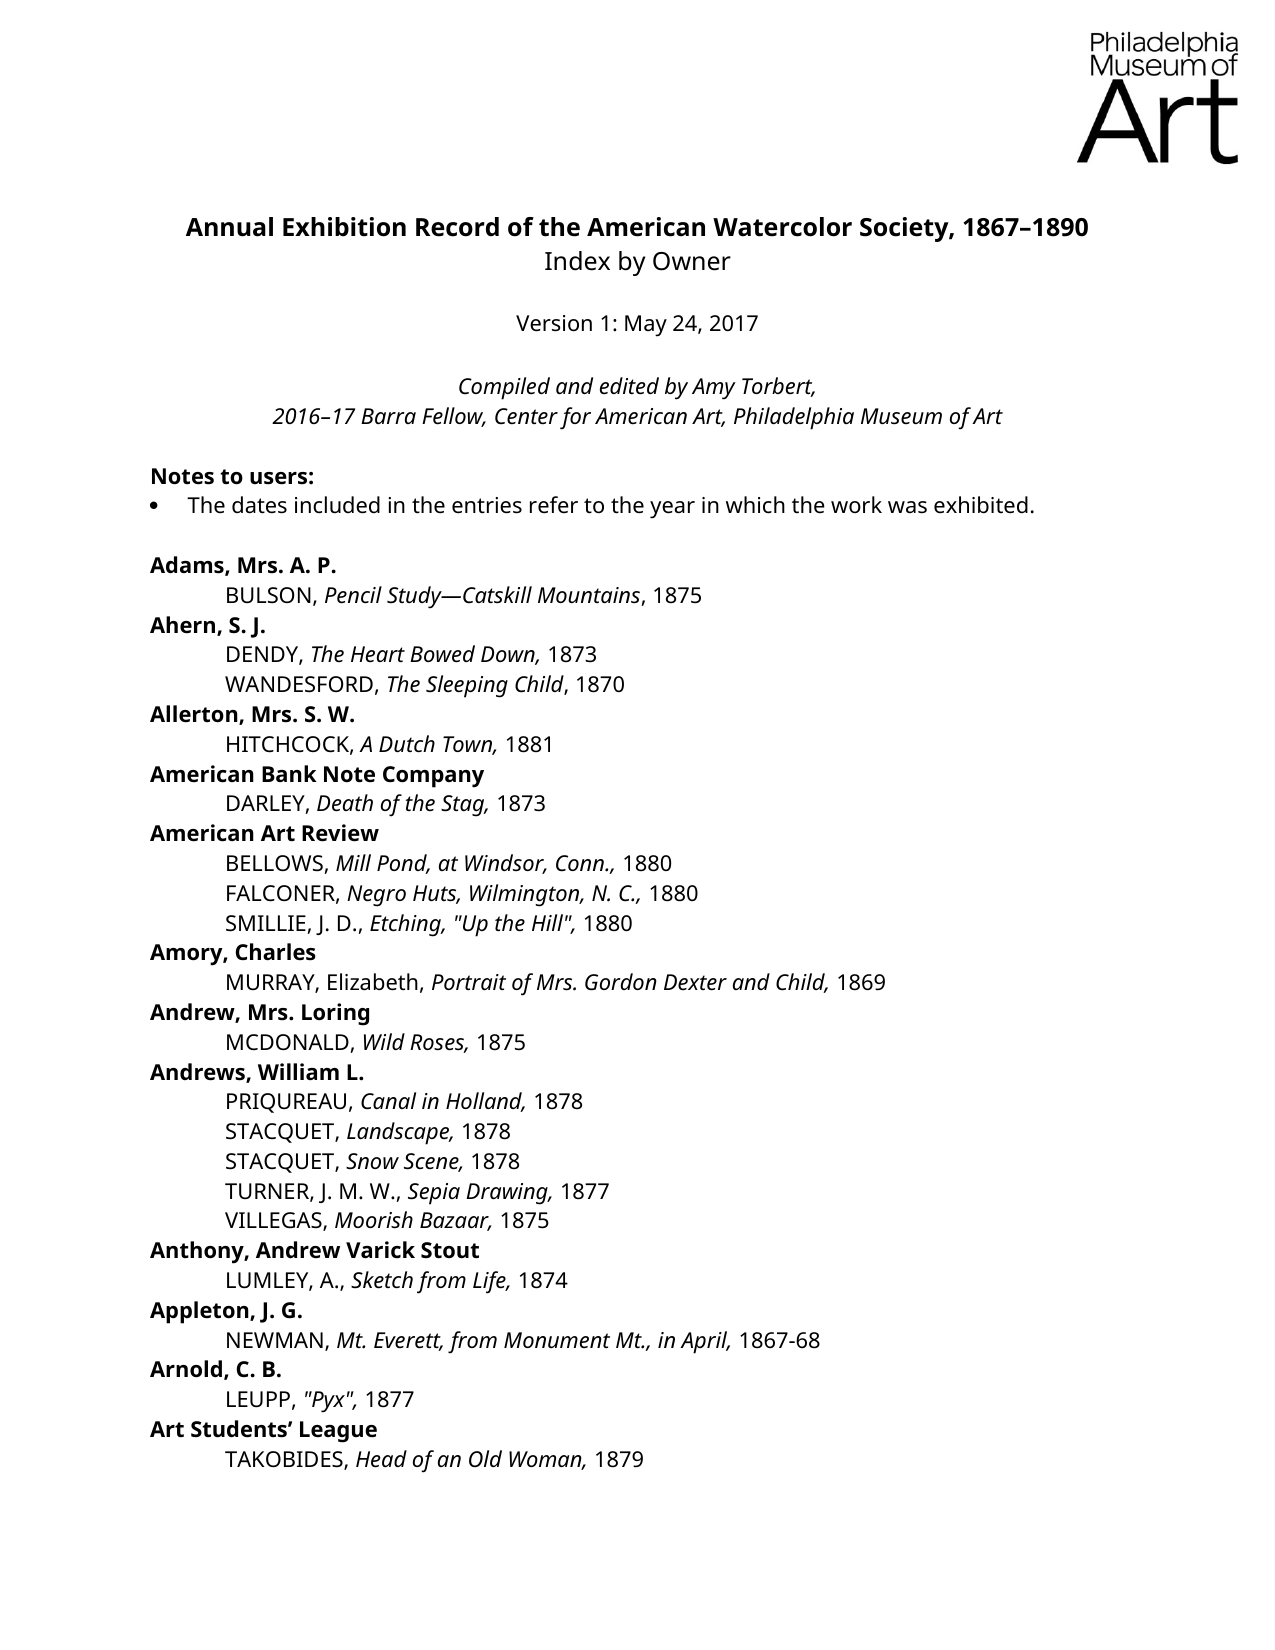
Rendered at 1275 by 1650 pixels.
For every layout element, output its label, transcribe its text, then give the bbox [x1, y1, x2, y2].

text TURNER, J. M. W., Sepia Drawing, 1877 [225, 1176, 1125, 1206]
text Andrew, Mrs. Loring [150, 997, 1125, 1027]
text Ahern, S. J. [150, 610, 1125, 639]
text STACQUET, Landscape, 1878 [225, 1116, 1125, 1146]
text American Art Review [150, 818, 1125, 848]
text VILLEGAS, Moorish Bazaar, 1875 [225, 1206, 1125, 1235]
text LEUPP, "Pyx", 1877 [225, 1384, 1125, 1414]
text PRIQUREAU, Canal in Holland, 1878 [225, 1086, 1125, 1116]
text Annual Exhibition Record of the American Watercolor Society, 1867–1890 [150, 209, 1125, 244]
text 2016–17 Barra Fellow, Center for American Art, Philadelphia Museum of Art [150, 401, 1125, 431]
text Art Students’ League [150, 1414, 1125, 1444]
text DARLEY, Death of the Stag, 1873 [225, 788, 1125, 818]
text DENDY, The Heart Bowed Down, 1873 [225, 639, 1125, 669]
text LUMLEY, A., Sketch from Life, 1874 [225, 1265, 1125, 1295]
text Appleton, J. G. [150, 1295, 1125, 1325]
text STACQUET, Snow Scene, 1878 [225, 1146, 1125, 1176]
text BELLOWS, Mill Pond, at Windsor, Conn., 1880 [225, 848, 1125, 878]
text NEWMAN, Mt. Everett, from Monument Mt., in April, 1867-68 [225, 1325, 1125, 1354]
text Amory, Charles [150, 937, 1125, 967]
text HITCHCOCK, A Dutch Town, 1881 [225, 729, 1125, 759]
text Compiled and edited by Amy Torbert, [150, 371, 1125, 401]
list The dates included in the entries refer to the year in which the work was exhibited. [150, 491, 1125, 520]
text MURRAY, Elizabeth, Portrait of Mrs. Gordon Dexter and Child, 1869 [225, 967, 1125, 997]
text TAKOBIDES, Head of an Old Woman, 1879 [225, 1444, 1125, 1474]
picture [1050, 0, 1272, 185]
text Anthony, Andrew Varick Stout [150, 1235, 1125, 1265]
text Notes to users: [150, 461, 1125, 491]
text Arnold, C. B. [150, 1354, 1125, 1384]
text WANDESFORD, The Sleeping Child, 1870 [150, 669, 1125, 699]
text American Bank Note Company [150, 759, 1125, 788]
text BULSON, Pencil Study—Catskill Mountains, 1875 [150, 580, 1125, 610]
text SMILLIE, J. D., Etching, "Up the Hill", 1880 [225, 908, 1125, 937]
text Version 1: May 24, 2017 [150, 307, 1125, 337]
text Andrews, William L. [150, 1057, 1125, 1086]
text Allerton, Mrs. S. W. [150, 699, 1125, 729]
text Index by Owner [150, 244, 1125, 278]
text Adams, Mrs. A. P. [150, 550, 1125, 580]
text FALCONER, Negro Huts, Wilmington, N. C., 1880 [225, 878, 1125, 908]
text MCDONALD, Wild Roses, 1875 [225, 1027, 1125, 1057]
